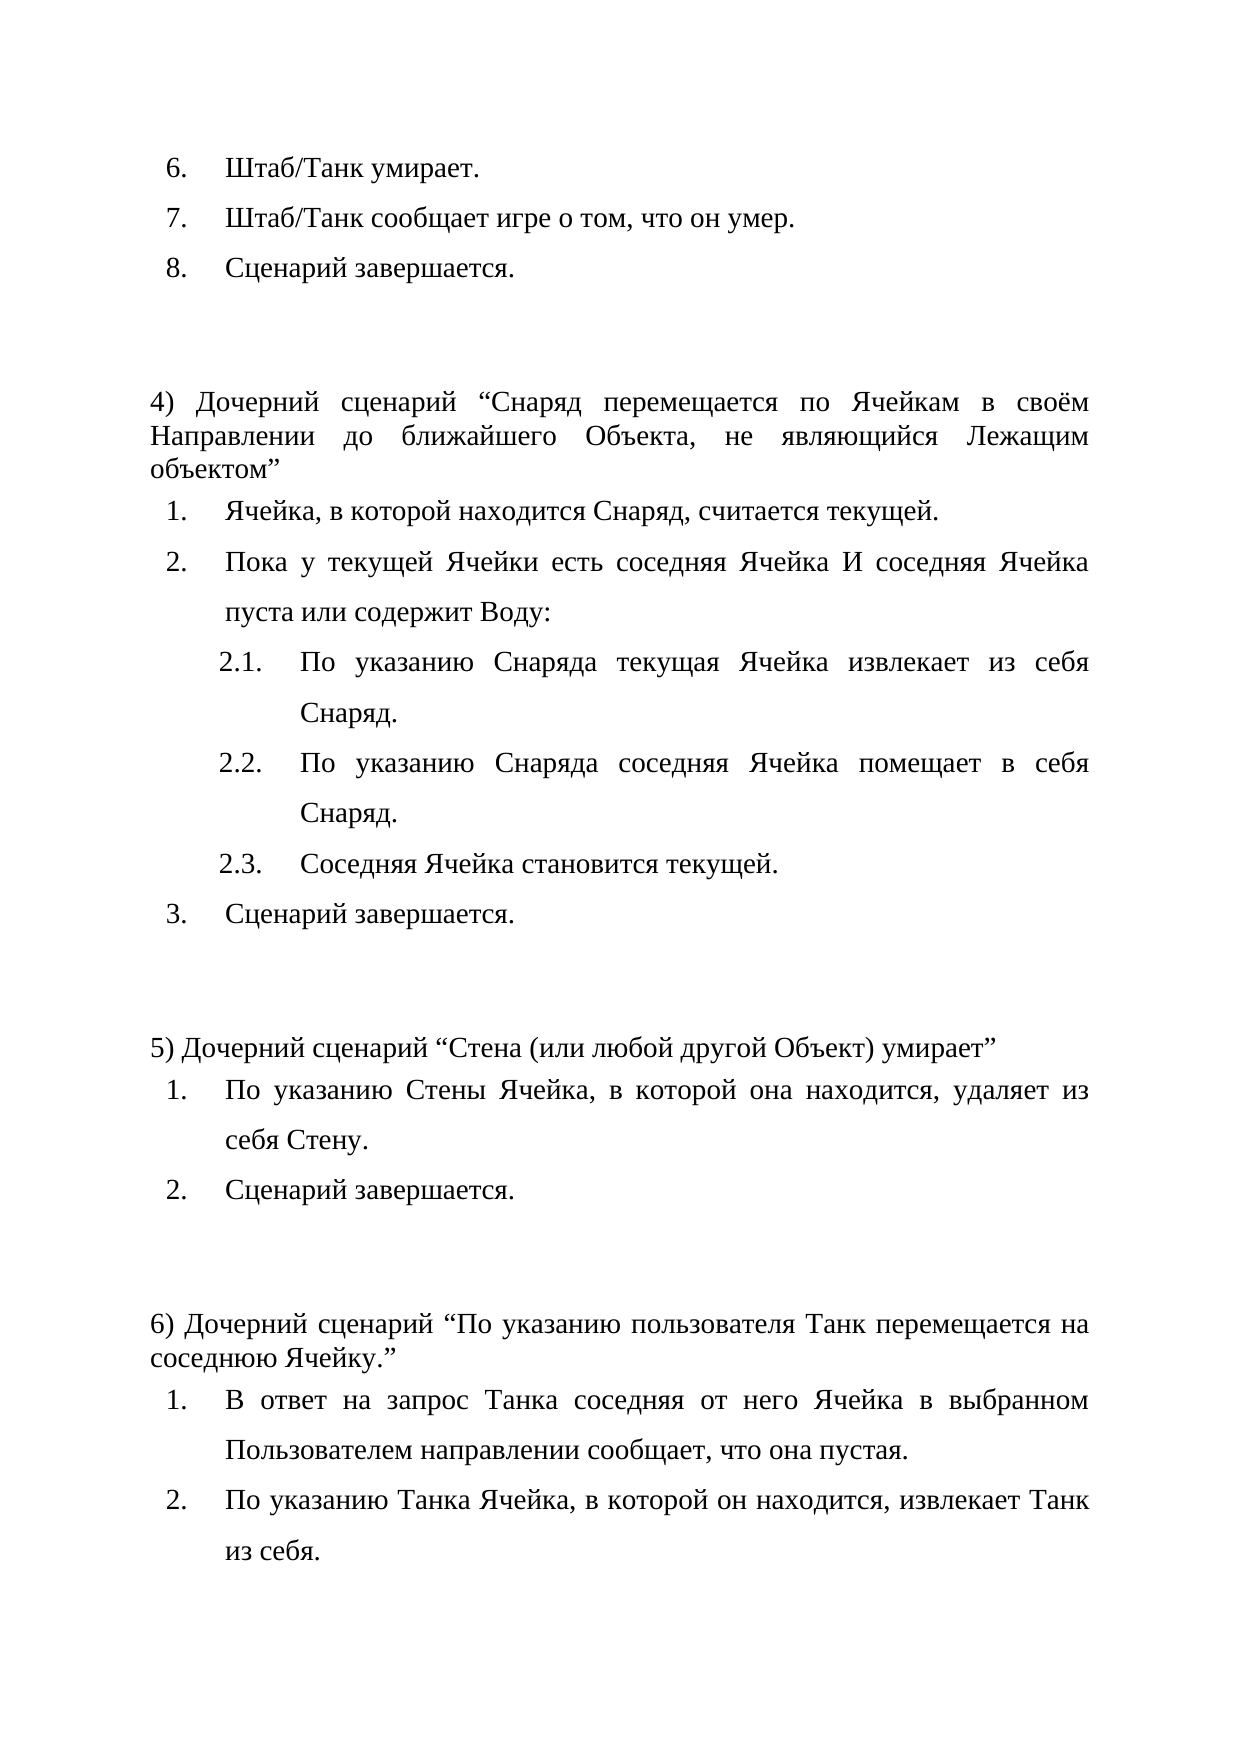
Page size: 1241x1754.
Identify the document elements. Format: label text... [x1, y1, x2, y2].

list Ячейка, в которой находится Снаряд, считается текущей. [187, 493, 1090, 527]
list По указанию Снаряда соседняя Ячейка помещает в себя Снаряд. [262, 745, 1090, 829]
list Сценарий завершается. [187, 1172, 1090, 1206]
list По указанию Снаряда текущая Ячейка извлекает из себя Снаряд. [262, 644, 1090, 728]
list Штаб/Танк сообщает игре о том, что он умер. [187, 200, 1090, 234]
list Соседняя Ячейка становится текущей. [262, 846, 1090, 879]
list По указанию Танка Ячейка, в которой он находится, извлекает Танк из себя. [187, 1482, 1090, 1566]
subtitle 5) Дочерний сценарий “Стена (или любой другой Объект) умирает” [150, 1030, 1090, 1063]
list По указанию Стены Ячейка, в которой она находится, удаляет из себя Стену. [187, 1072, 1090, 1156]
list Штаб/Танк умирает. [187, 150, 1090, 183]
subtitle 6) Дочерний сценарий “По указанию пользователя Танк перемещается на соседнюю Ячейку.” [150, 1306, 1090, 1373]
list Пока у текущей Ячейки есть соседняя Ячейка И соседняя Ячейка пуста или содержит Воду: [187, 544, 1090, 628]
subtitle 4) Дочерний сценарий “Снаряд перемещается по Ячейкам в своём Направлении до ближайшего Объекта, не являющийся Лежащим объектом” [150, 384, 1090, 485]
list В ответ на запрос Танка соседняя от него Ячейка в выбранном Пользователем направлении сообщает, что она пустая. [187, 1382, 1090, 1466]
list Сценарий завершается. [187, 896, 1090, 929]
list Сценарий завершается. [187, 251, 1090, 284]
